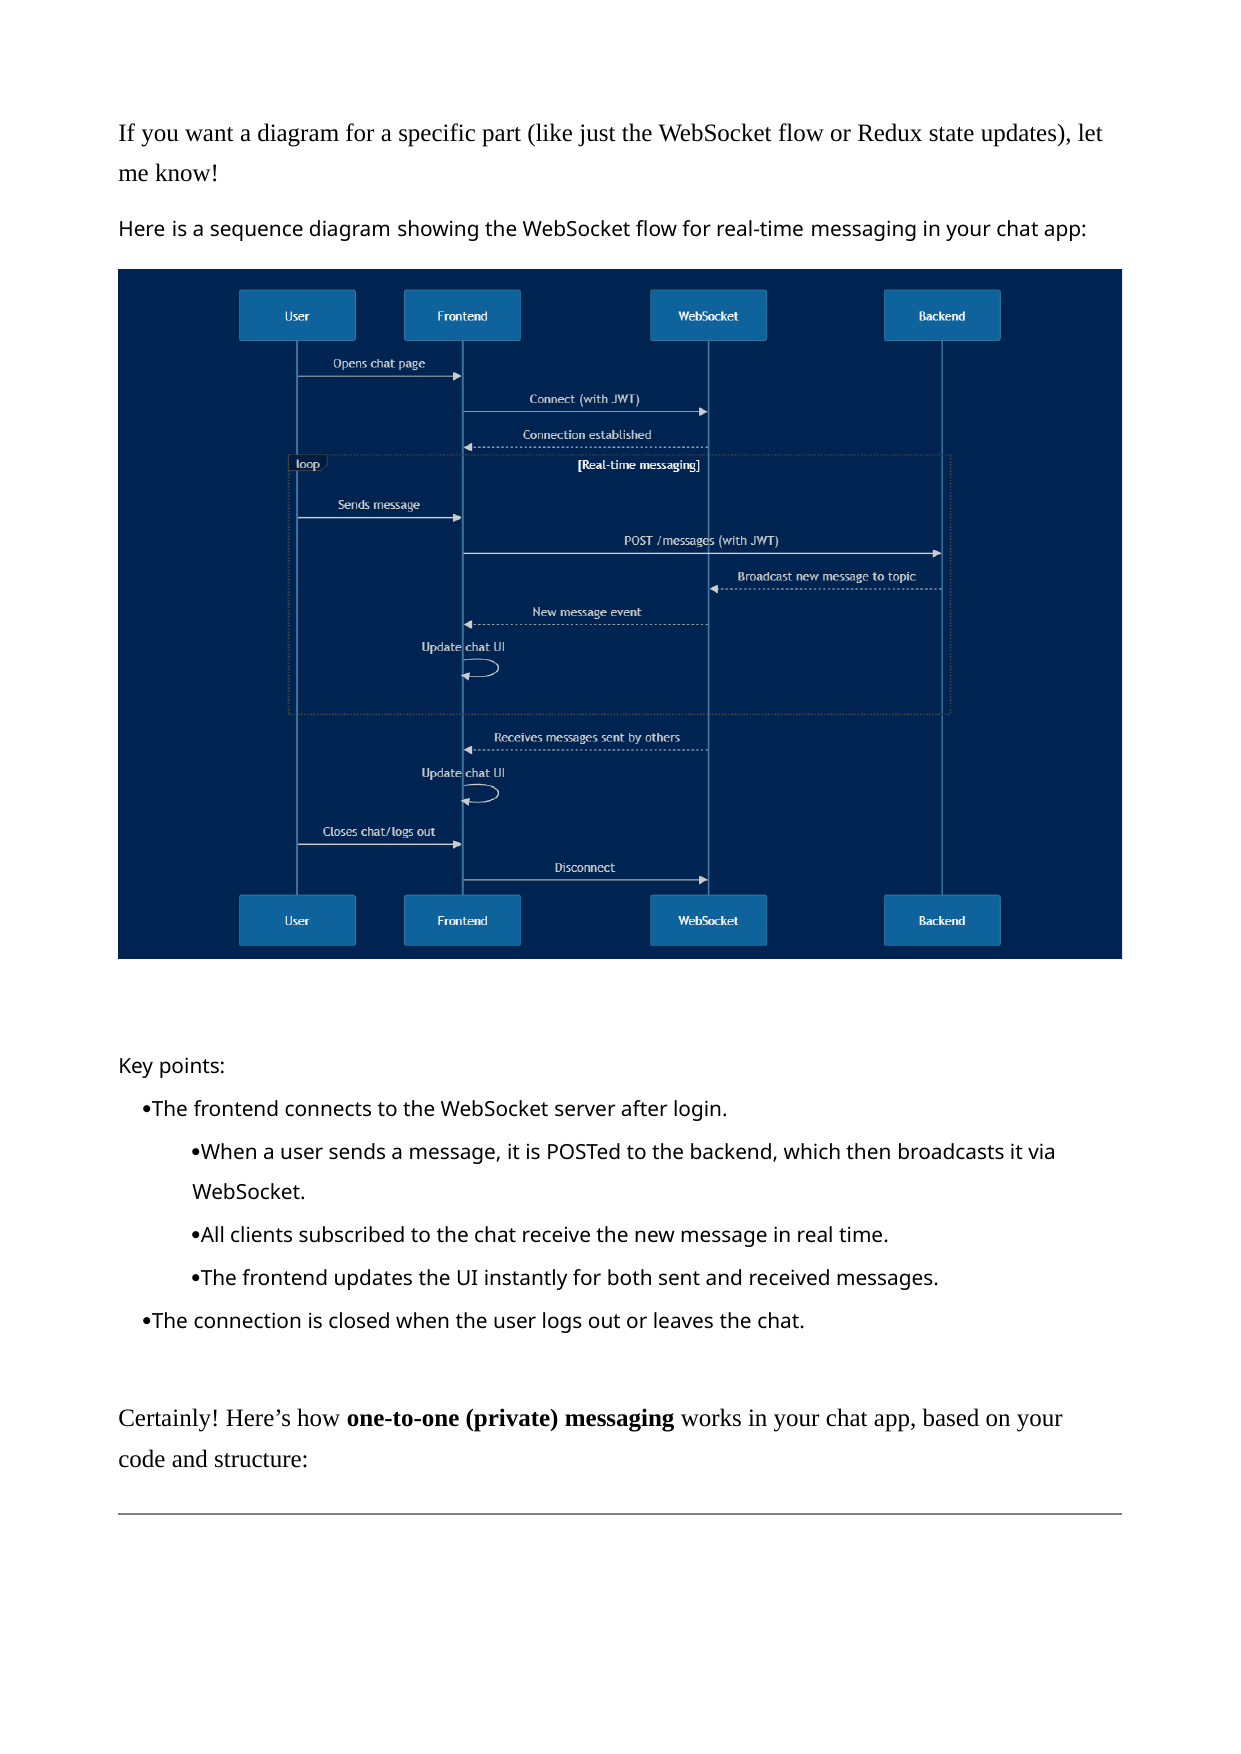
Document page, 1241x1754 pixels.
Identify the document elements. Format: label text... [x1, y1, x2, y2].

list The frontend updates the UI instantly for both sent and received messages. [192, 1263, 1122, 1291]
text Here is a sequence diagram showing the WebSocket flow for real-time messaging in your chat app: [118, 213, 1122, 243]
list When a user sends a message, it is POSTed to the backend, which then broadcasts it via WebSocket. [192, 1137, 1122, 1206]
text Key points: [118, 1051, 1122, 1080]
list The frontend connects to the WebSocket server after login. [143, 1094, 1122, 1123]
list The connection is closed when the user logs out or leaves the chat. [143, 1306, 1122, 1334]
text Certainly! Here’s how one-to-one (private) messaging works in your chat app, based on your code and structure: [118, 1403, 1122, 1472]
picture [118, 269, 1123, 959]
text If you want a diagram for a specific part (like just the WebSocket flow or Redux state updates), let me know! [118, 118, 1122, 187]
list All clients subscribed to the chat receive the new message in real time. [192, 1220, 1122, 1248]
